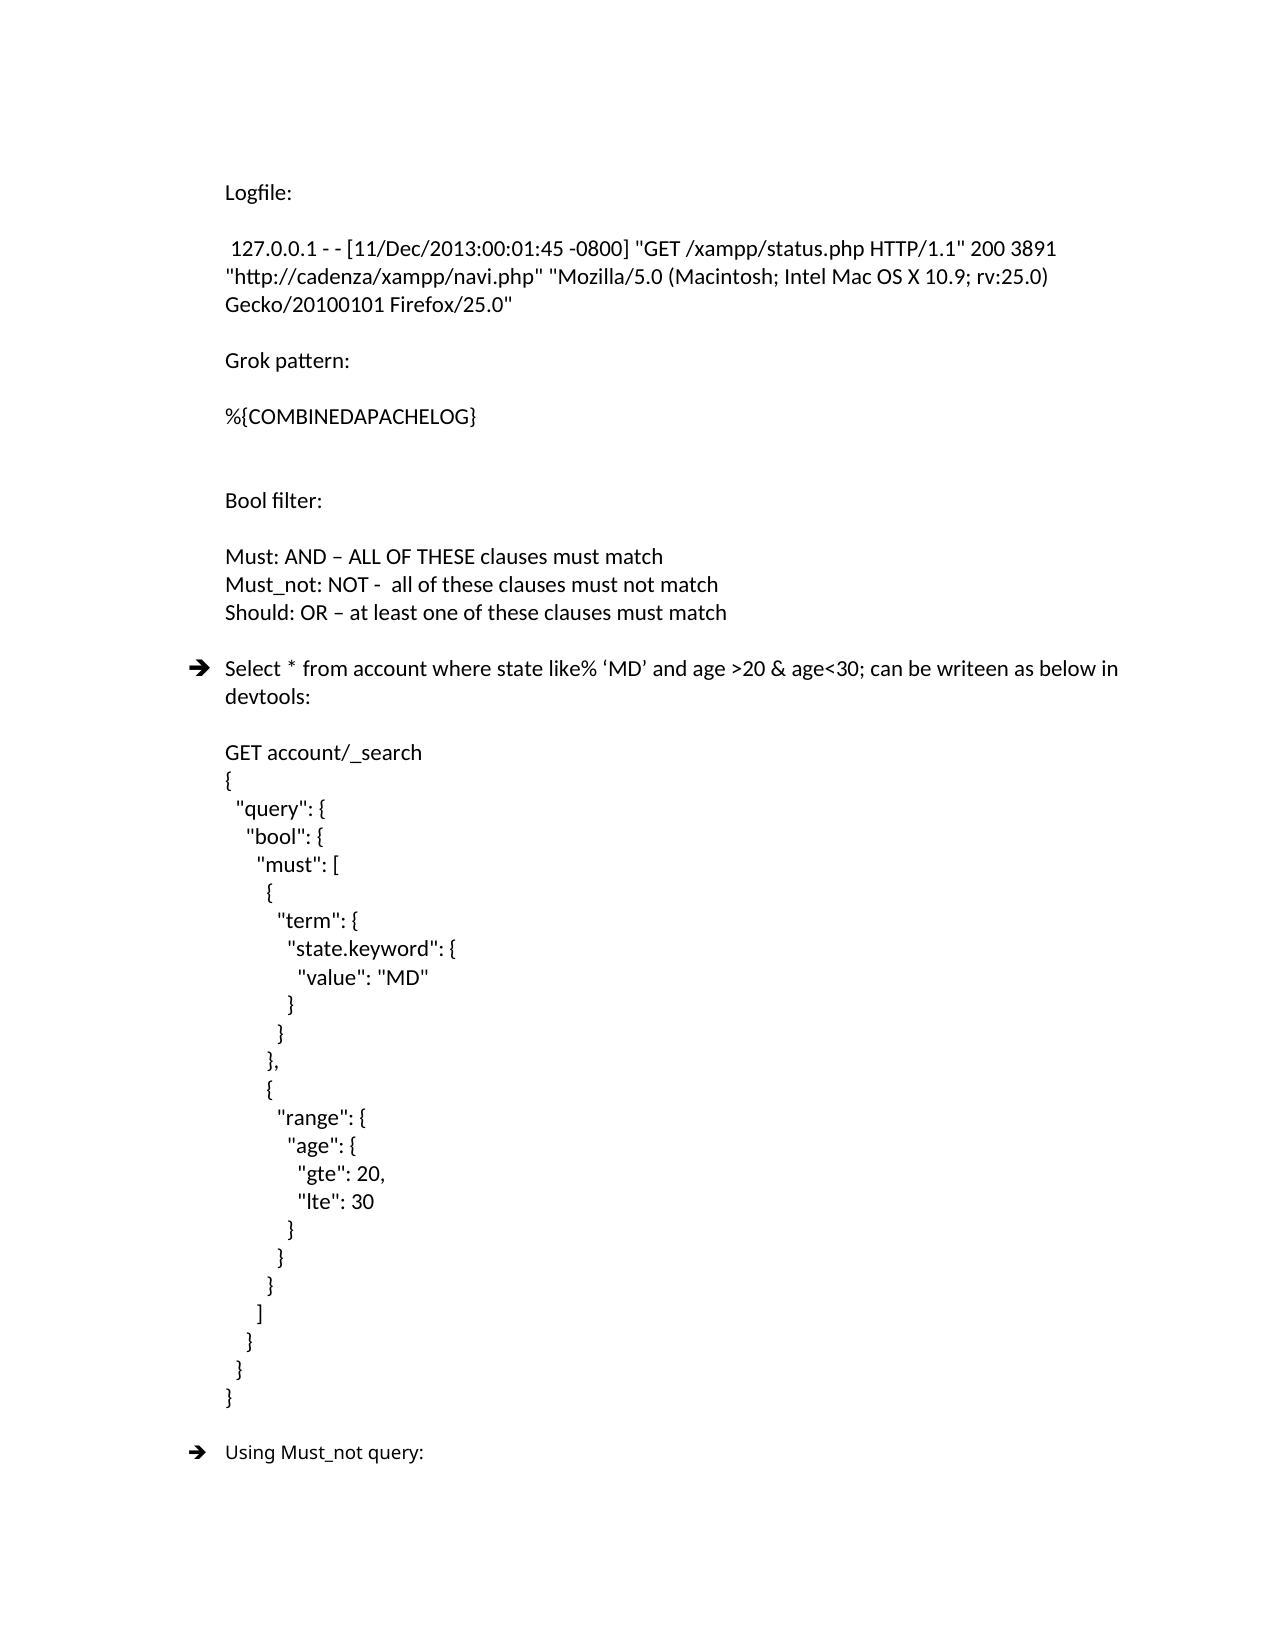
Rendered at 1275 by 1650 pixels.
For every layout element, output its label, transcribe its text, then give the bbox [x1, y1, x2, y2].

list 127.0.0.1 - - [11/Dec/2013:00:01:45 -0800] "GET /xampp/status.php HTTP/1.1" 200 3891 "http://cadenza/xampp/navi.php" "Mozilla/5.0 (Macintosh; Intel Mac OS X 10.9; rv:25.0) Gecko/20100101 Firefox/25.0" [225, 234, 1125, 318]
list } [225, 1383, 1125, 1411]
list GET account/_search [225, 738, 1125, 766]
list } [225, 991, 1125, 1019]
list "term": { [225, 907, 1125, 934]
list } [225, 1355, 1125, 1383]
list "bool": { [225, 822, 1125, 851]
list "gte": 20, [225, 1159, 1125, 1187]
list Must_not: NOT - all of these clauses must not match [225, 570, 1125, 598]
list { [225, 766, 1125, 794]
list "value": "MD" [225, 963, 1125, 991]
list Bool filter: [225, 486, 1125, 514]
list ] [225, 1299, 1125, 1327]
list }, [225, 1047, 1125, 1075]
list Grok pattern: [225, 346, 1125, 374]
list "range": { [225, 1103, 1125, 1131]
list } [225, 1271, 1125, 1299]
list "state.keyword": { [225, 934, 1125, 963]
list "age": { [225, 1131, 1125, 1159]
list { [225, 1075, 1125, 1103]
list %{COMBINEDAPACHELOG} [225, 402, 1125, 430]
list } [225, 1215, 1125, 1243]
list "lte": 30 [225, 1187, 1125, 1215]
list "query": { [225, 794, 1125, 822]
list "must": [ [225, 851, 1125, 878]
list } [225, 1243, 1125, 1271]
list Should: OR – at least one of these clauses must match [225, 598, 1125, 626]
list } [225, 1327, 1125, 1355]
list Logfile: [225, 178, 1125, 206]
list { [225, 878, 1125, 907]
list Must: AND – ALL OF THESE clauses must match [225, 542, 1125, 570]
list Select * from account where state like% ‘MD’ and age >20 & age<30; can be writeen as below in devtools: [187, 654, 1125, 710]
list } [225, 1019, 1125, 1047]
list Using Must_not query: [187, 1439, 1125, 1464]
